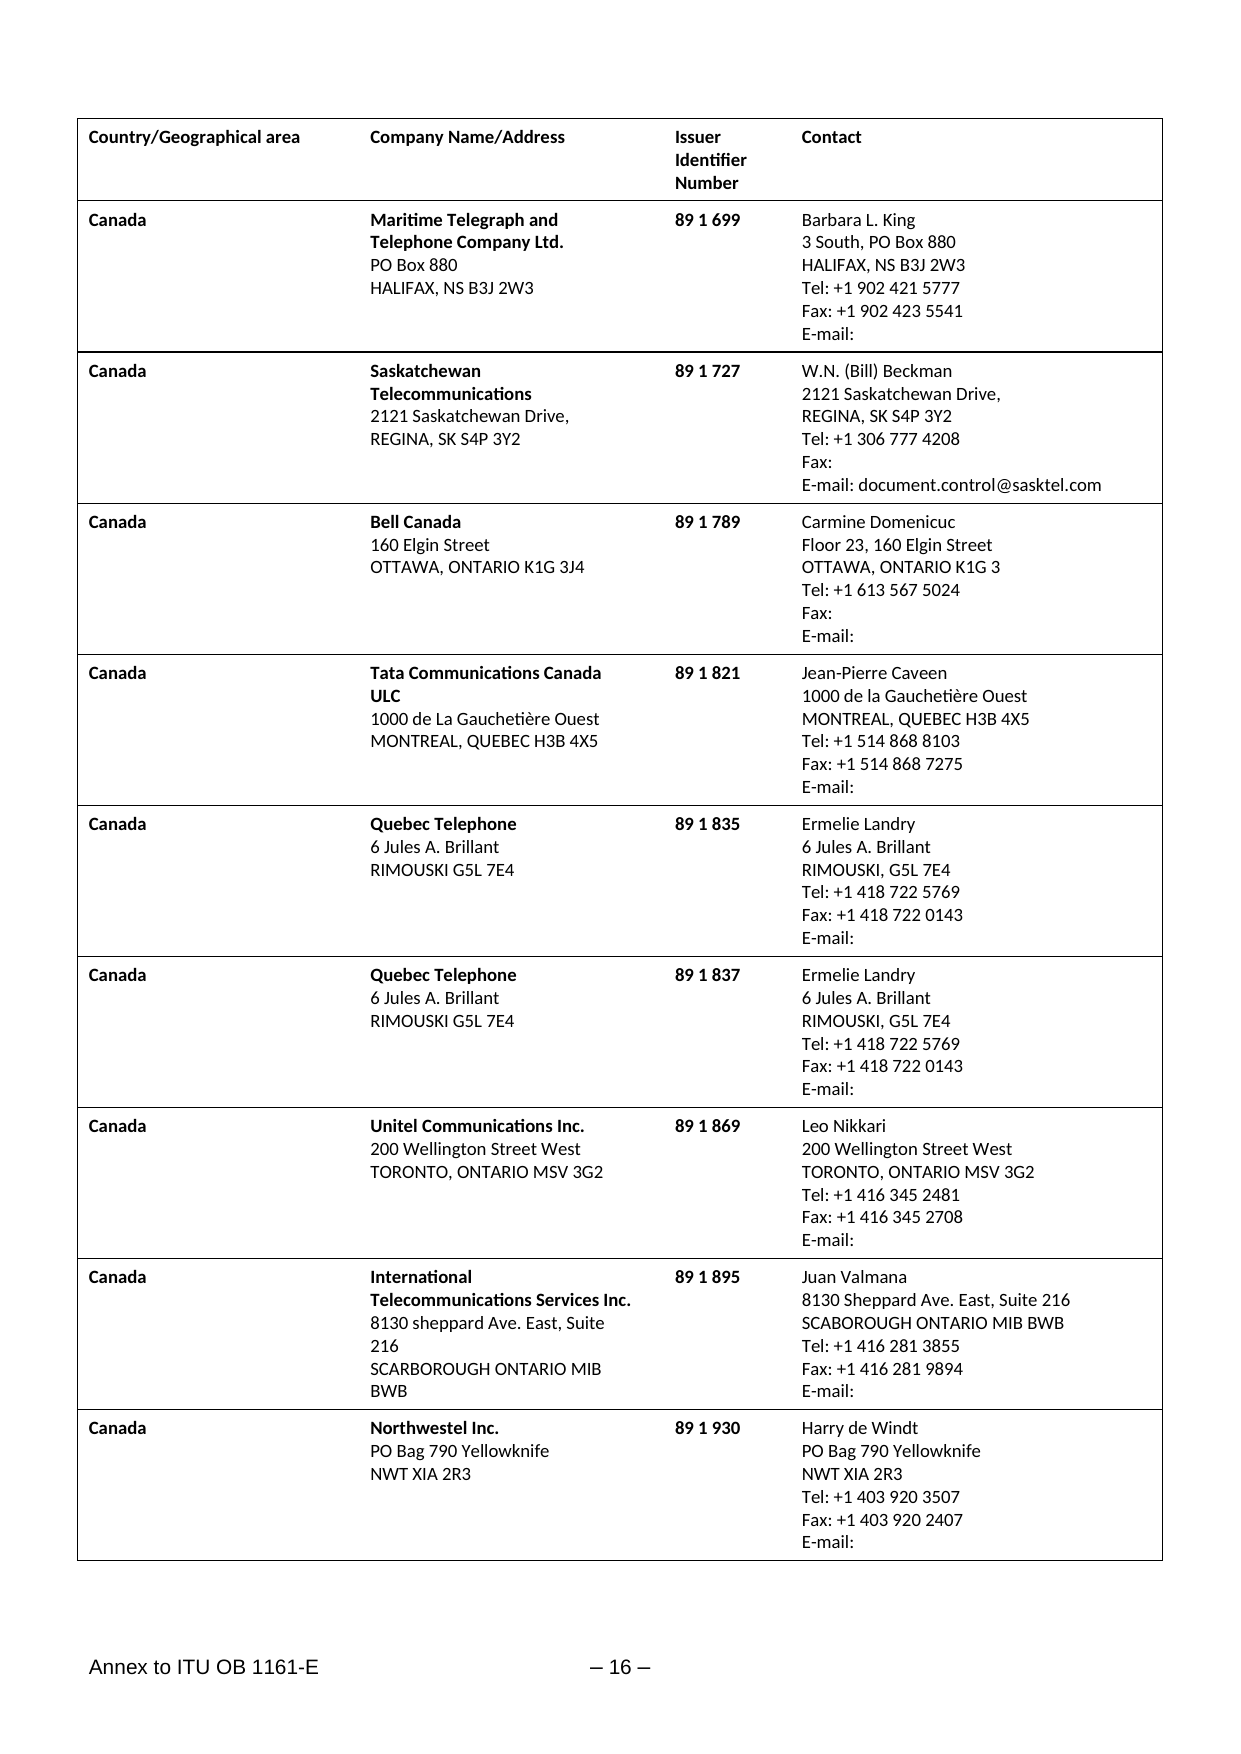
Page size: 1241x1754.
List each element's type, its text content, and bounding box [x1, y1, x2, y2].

table_cell Carmine Domenicuc Floor 23, 160 Elgin Street OTTAWA, ONTARIO K1G 3 Tel: +1 613 567 5024 Fax: E-mail: [790, 504, 1162, 653]
table_cell 89 1 835 [646, 806, 790, 956]
table_cell Jean-Pierre Caveen 1000 de la Gauchetière Ouest MONTREAL, QUEBEC H3B 4X5 Tel: +1 514 868 8103 Fax: +1 514 868 7275 E-mail: [790, 655, 1162, 804]
table_cell 89 1 699 [646, 201, 790, 351]
table_cell W.N. (Bill) Beckman 2121 Saskatchewan Drive, REGINA, SK S4P 3Y2 Tel: +1 306 777 4208 Fax: E-mail: document.control@sasktel.com [790, 353, 1162, 502]
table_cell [359, 201, 646, 351]
table_cell Canada [78, 1410, 359, 1560]
table_cell International Telecommunications Services Inc. 8130 sheppard Ave. East, Suite 216 SCARBOROUGH ONTARIO MIB BWB [359, 1259, 646, 1409]
table_cell Quebec Telephone 6 Jules A. Brillant RIMOUSKI G5L 7E4 [359, 957, 646, 1107]
table_cell Harry de Windt PO Bag 790 Yellowknife NWT XIA 2R3 Tel: +1 403 920 3507 Fax: +1 403 920 2407 E-mail: [790, 1410, 1162, 1560]
table_cell 89 1 869 [646, 1108, 790, 1258]
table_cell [790, 201, 1162, 351]
table_header Contact [790, 119, 1162, 200]
table_cell Saskatchewan Telecommunications 2121 Saskatchewan Drive, REGINA, SK S4P 3Y2 [359, 353, 646, 502]
table_cell Canada [78, 655, 359, 804]
table_cell Northwestel Inc. PO Bag 790 Yellowknife NWT XIA 2R3 [359, 1410, 646, 1560]
table_cell Canada [78, 957, 359, 1107]
table_cell Canada [78, 201, 359, 351]
table_cell Ermelie Landry 6 Jules A. Brillant RIMOUSKI, G5L 7E4 Tel: +1 418 722 5769 Fax: +1 418 722 0143 E-mail: [790, 806, 1162, 956]
table_header Company Name/Address [359, 119, 646, 200]
table_cell Ermelie Landry 6 Jules A. Brillant RIMOUSKI, G5L 7E4 Tel: +1 418 722 5769 Fax: +1 418 722 0143 E-mail: [790, 957, 1162, 1107]
table_cell Canada [78, 806, 359, 956]
table_cell Bell Canada 160 Elgin Street OTTAWA, ONTARIO K1G 3J4 [359, 504, 646, 653]
table_cell 89 1 895 [646, 1259, 790, 1409]
table_cell 89 1 789 [646, 504, 790, 653]
table_cell 89 1 727 [646, 353, 790, 502]
table_cell Leo Nikkari 200 Wellington Street West TORONTO, ONTARIO MSV 3G2 Tel: +1 416 345 2481 Fax: +1 416 345 2708 E-mail: [790, 1108, 1162, 1258]
table_header Issuer Identifier Number [646, 119, 790, 200]
table_cell Canada [78, 1259, 359, 1409]
table_cell Juan Valmana 8130 Sheppard Ave. East, Suite 216 SCABOROUGH ONTARIO MIB BWB Tel: +1 416 281 3855 Fax: +1 416 281 9894 E-mail: [790, 1259, 1162, 1409]
table_cell Canada [78, 353, 359, 502]
table_cell Canada [78, 504, 359, 653]
table_cell Unitel Communications Inc. 200 Wellington Street West TORONTO, ONTARIO MSV 3G2 [359, 1108, 646, 1258]
table_header Country/Geographical area [78, 119, 359, 200]
table_cell 89 1 837 [646, 957, 790, 1107]
table_cell Canada [78, 1108, 359, 1258]
table_cell Tata Communications Canada ULC 1000 de La Gauchetière Ouest MONTREAL, QUEBEC H3B 4X5 [359, 655, 646, 804]
table_cell Quebec Telephone 6 Jules A. Brillant RIMOUSKI G5L 7E4 [359, 806, 646, 956]
table_cell 89 1 930 [646, 1410, 790, 1560]
table_cell 89 1 821 [646, 655, 790, 804]
